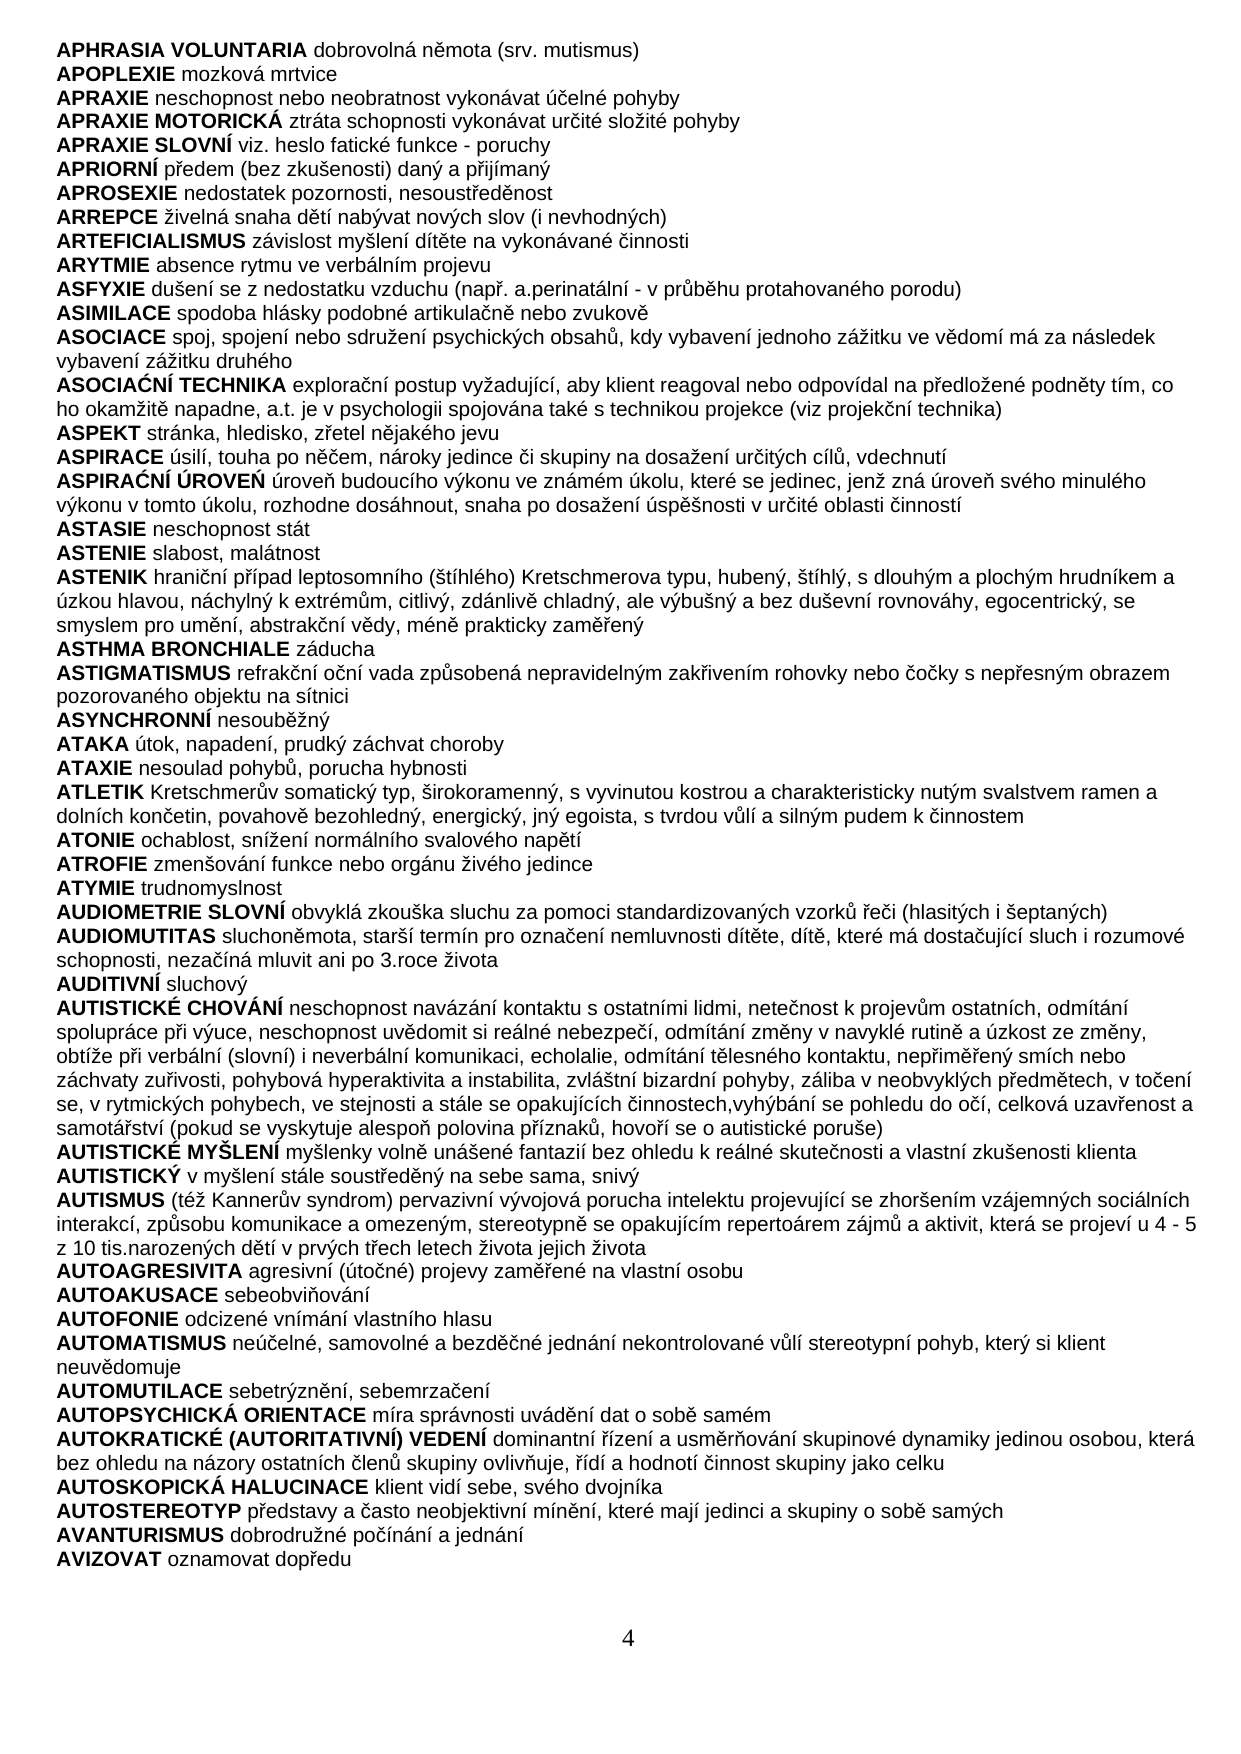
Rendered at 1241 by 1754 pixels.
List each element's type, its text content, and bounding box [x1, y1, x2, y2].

text ASIMILACE spodoba hlásky podobné artikulačně nebo zvukově [56, 301, 1200, 325]
text ARYTMIE absence rytmu ve verbálním projevu [56, 253, 1200, 277]
text AVIZOVAT oznamovat dopředu [56, 1547, 1200, 1571]
text ARREPCE živelná snaha dětí nabývat nových slov (i nevhodných) [56, 205, 1200, 229]
text AUTOKRATICKÉ (AUTORITATIVNÍ) VEDENÍ dominantní řízení a usměrňování skupinové dynamiky jedinou osobou, která bez ohledu na názory ostatních členů skupiny ovlivňuje, řídí a hodnotí činnost skupiny jako celku [56, 1427, 1200, 1475]
text ASPIRAĆNÍ ÚROVEŃ úroveň budoucího výkonu ve známém úkolu, které se jedinec, jenž zná úroveň svého minulého výkonu v tomto úkolu, rozhodne dosáhnout, snaha po dosažení úspěšnosti v určité oblasti činností [56, 469, 1200, 517]
text APRAXIE MOTORICKÁ ztráta schopnosti vykonávat určité složité pohyby [56, 109, 1200, 133]
text ASPIRACE úsilí, touha po něčem, nároky jedince či skupiny na dosažení určitých cílů, vdechnutí [56, 445, 1200, 469]
text ATLETIK Kretschmerův somatický typ, širokoramenný, s vyvinutou kostrou a charakteristicky nutým svalstvem ramen a dolních končetin, povahově bezohledný, energický, jný egoista, s tvrdou vůlí a silným pudem k činnostem [56, 780, 1200, 828]
text APRIORNÍ předem (bez zkušenosti) daný a přijímaný [56, 157, 1200, 181]
text ATAXIE nesoulad pohybů, porucha hybnosti [56, 756, 1200, 780]
text AUTOSTEREOTYP představy a často neobjektivní mínění, které mají jedinci a skupiny o sobě samých [56, 1499, 1200, 1523]
text APRAXIE neschopnost nebo neobratnost vykonávat účelné pohyby [56, 85, 1200, 109]
text ASOCIACE spoj, spojení nebo sdružení psychických obsahů, kdy vybavení jednoho zážitku ve vědomí má za následek vybavení zážitku druhého [56, 325, 1200, 373]
text ASTENIK hraniční případ leptosomního (štíhlého) Kretschmerova typu, hubený, štíhlý, s dlouhým a plochým hrudníkem a úzkou hlavou, náchylný k extrémům, citlivý, zdánlivě chladný, ale výbušný a bez duševní rovnováhy, egocentrický, se smyslem pro umění, abstrakční vědy, méně prakticky zaměřený [56, 564, 1200, 636]
text ATYMIE trudnomyslnost [56, 876, 1200, 900]
text ASTIGMATISMUS refrakční oční vada způsobená nepravidelným zakřivením rohovky nebo čočky s nepřesným obrazem pozorovaného objektu na sítnici [56, 660, 1200, 708]
text AUTOAGRESIVITA agresivní (útočné) projevy zaměřené na vlastní osobu [56, 1259, 1200, 1283]
text AUTOSKOPICKÁ HALUCINACE klient vidí sebe, svého dvojníka [56, 1475, 1200, 1499]
text ASTENIE slabost, malátnost [56, 541, 1200, 564]
text ARTEFICIALISMUS závislost myšlení dítěte na vykonávané činnosti [56, 229, 1200, 253]
text ATROFIE zmenšování funkce nebo orgánu živého jedince [56, 852, 1200, 876]
text AUTISTICKÝ v myšlení stále soustředěný na sebe sama, snivý [56, 1163, 1200, 1187]
text ASOCIAĆNÍ TECHNIKA explorační postup vyžadující, aby klient reagoval nebo odpovídal na předložené podněty tím, co ho okamžitě napadne, a.t. je v psychologii spojována také s technikou projekce (viz projekční technika) [56, 373, 1200, 421]
text AUTOFONIE odcizené vnímání vlastního hlasu [56, 1307, 1200, 1331]
text AUDIOMUTITAS sluchoněmota, starší termín pro označení nemluvnosti dítěte, dítě, které má dostačující sluch i rozumové schopnosti, nezačíná mluvit ani po 3.roce života [56, 924, 1200, 972]
text ASYNCHRONNÍ nesouběžný [56, 708, 1200, 732]
text ASFYXIE dušení se z nedostatku vzduchu (např. a.perinatální - v průběhu protahovaného porodu) [56, 277, 1200, 301]
text APHRASIA VOLUNTARIA dobrovolná němota (srv. mutismus) [56, 37, 1200, 61]
text AUTOPSYCHICKÁ ORIENTACE míra správnosti uvádění dat o sobě samém [56, 1403, 1200, 1427]
text AUTISMUS (též Kannerův syndrom) pervazivní vývojová porucha intelektu projevující se zhoršením vzájemných sociálních interakcí, způsobu komunikace a omezeným, stereotypně se opakujícím repertoárem zájmů a aktivit, která se projeví u 4 - 5 z 10 tis.narozených dětí v prvých třech letech života jejich života [56, 1187, 1200, 1259]
text AUTOMUTILACE sebetrýznění, sebemrzačení [56, 1379, 1200, 1403]
text ATAKA útok, napadení, prudký záchvat choroby [56, 732, 1200, 756]
text APRAXIE SLOVNÍ viz. heslo fatické funkce - poruchy [56, 133, 1200, 157]
text ASTASIE neschopnost stát [56, 517, 1200, 541]
text AUTISTICKÉ CHOVÁNÍ neschopnost navázání kontaktu s ostatními lidmi, netečnost k projevům ostatních, odmítání spolupráce při výuce, neschopnost uvědomit si reálné nebezpečí, odmítání změny v navyklé rutině a úzkost ze změny, obtíže při verbální (slovní) i neverbální komunikaci, echolalie, odmítání tělesného kontaktu, nepřiměřený smích nebo záchvaty zuřivosti, pohybová hyperaktivita a instabilita, zvláštní bizardní pohyby, záliba v neobvyklých předmětech, v točení se, v rytmických pohybech, ve stejnosti a stále se opakujících činnostech,vyhýbání se pohledu do očí, celková uzavřenost a samotářství (pokud se vyskytuje alespoň polovina příznaků, hovoří se o autistické poruše) [56, 996, 1200, 1139]
text AUTOAKUSACE sebeobviňování [56, 1283, 1200, 1307]
text APROSEXIE nedostatek pozornosti, nesoustředěnost [56, 181, 1200, 205]
text AVANTURISMUS dobrodružné počínání a jednání [56, 1523, 1200, 1547]
text AUTOMATISMUS neúčelné, samovolné a bezděčné jednání nekontrolované vůlí stereotypní pohyb, který si klient neuvědomuje [56, 1331, 1200, 1379]
text ASPEKT stránka, hledisko, zřetel nějakého jevu [56, 421, 1200, 445]
text APOPLEXIE mozková mrtvice [56, 61, 1200, 85]
text AUTISTICKÉ MYŠLENÍ myšlenky volně unášené fantazií bez ohledu k reálné skutečnosti a vlastní zkušenosti klienta [56, 1139, 1200, 1163]
text AUDITIVNÍ sluchový [56, 972, 1200, 996]
text ASTHMA BRONCHIALE záducha [56, 636, 1200, 660]
text ATONIE ochablost, snížení normálního svalového napětí [56, 828, 1200, 852]
text AUDIOMETRIE SLOVNÍ obvyklá zkouška sluchu za pomoci standardizovaných vzorků řeči (hlasitých i šeptaných) [56, 900, 1200, 924]
